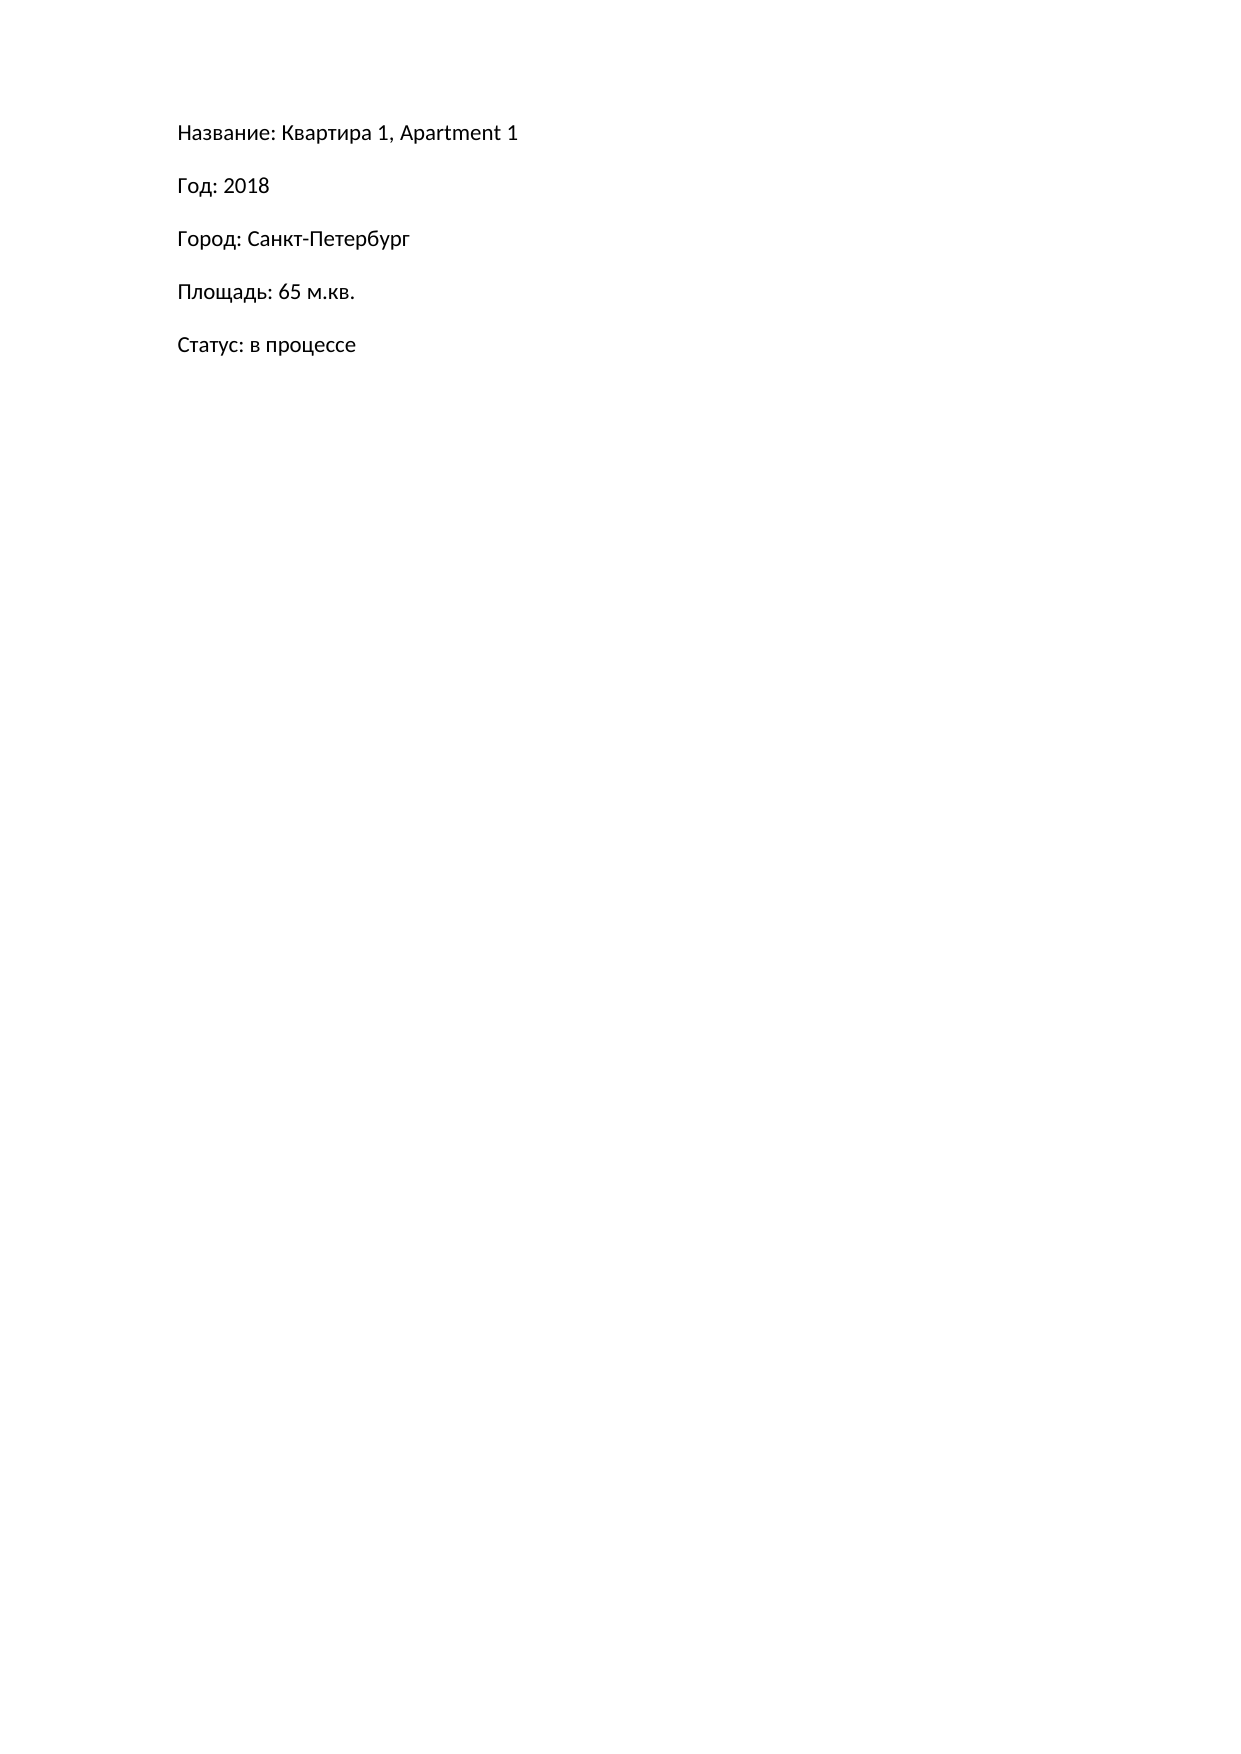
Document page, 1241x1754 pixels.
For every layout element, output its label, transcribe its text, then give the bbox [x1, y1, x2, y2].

text Год: 2018 [177, 171, 1152, 199]
text Площадь: 65 м.кв. [177, 277, 1152, 305]
text Название: Квартира 1, Apartment 1 [177, 118, 1152, 146]
text Город: Санкт-Петербург [177, 224, 1152, 252]
text Статус: в процессе [177, 330, 1152, 358]
